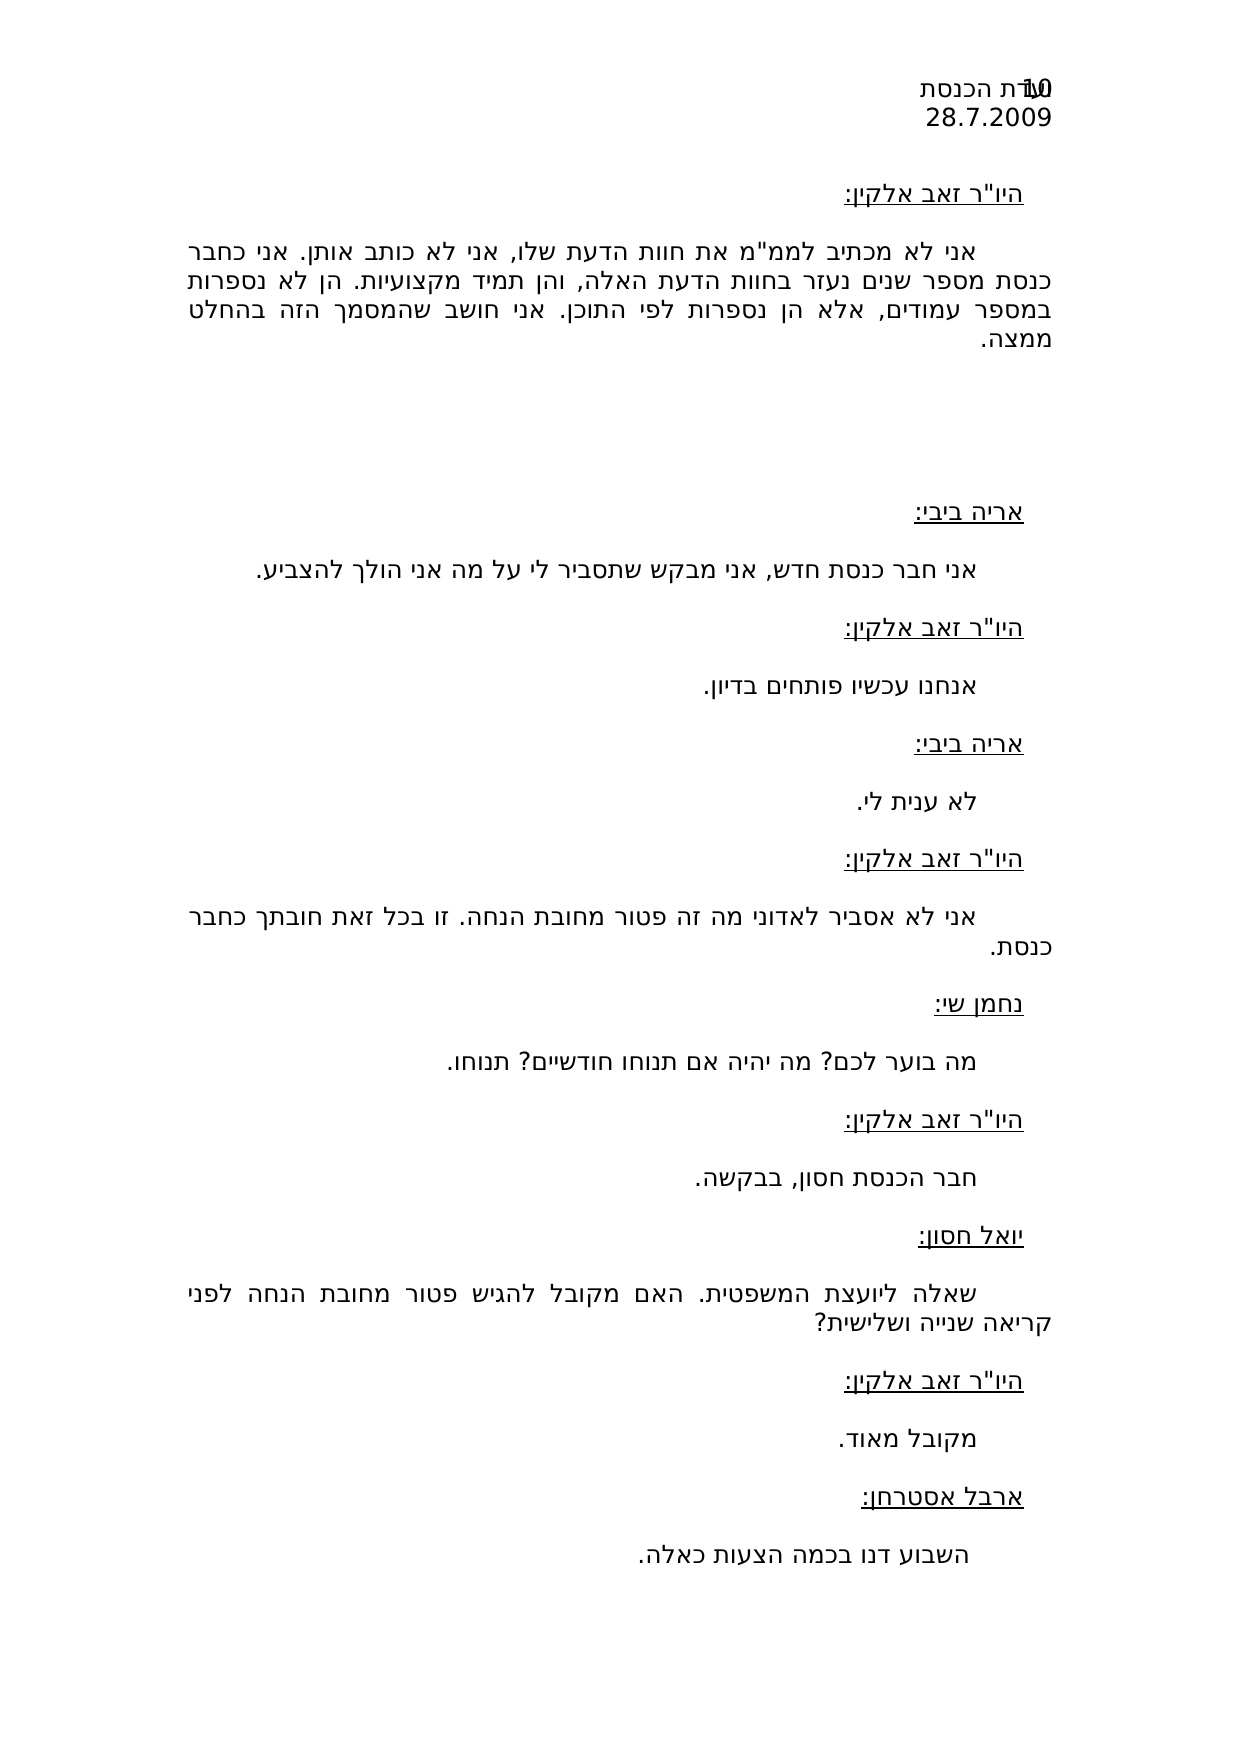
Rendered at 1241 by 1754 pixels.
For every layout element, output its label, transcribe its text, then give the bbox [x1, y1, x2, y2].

text אני חבר כנסת חדש, אני מבקש שתסביר לי על מה אני הולך להצביע. [187, 555, 1053, 584]
text שאלה ליועצת המשפטית. האם מקובל להגיש פטור מחובת הנחה לפני קריאה שנייה ושלישית? [187, 1279, 1053, 1337]
text ארבל אסטרחן: [187, 1482, 1053, 1511]
text חבר הכנסת חסון, בבקשה. [187, 1163, 1053, 1192]
text היו"ר זאב אלקין: [187, 613, 1053, 642]
text מקובל מאוד. [187, 1424, 1053, 1453]
text אנחנו עכשיו פותחים בדיון. [187, 671, 1053, 700]
text נחמן שי: [187, 989, 1053, 1019]
text לא ענית לי. [187, 787, 1053, 816]
text היו"ר זאב אלקין: [187, 179, 1053, 208]
text מה בוער לכם? מה יהיה אם תנוחו חודשיים? תנוחו. [187, 1047, 1053, 1077]
text היו"ר זאב אלקין: [187, 1105, 1053, 1134]
text אריה ביבי: [187, 729, 1053, 758]
text אני לא אסביר לאדוני מה זה פטור מחובת הנחה. זו בכל זאת חובתך כחבר כנסת. [187, 902, 1053, 961]
text אריה ביבי: [187, 497, 1053, 526]
text היו"ר זאב אלקין: [187, 1366, 1053, 1395]
text יואל חסון: [187, 1221, 1053, 1250]
text אני לא מכתיב לממ"מ את חוות הדעת שלו, אני לא כותב אותן. אני כחבר כנסת מספר שנים נעזר בחוות הדעת האלה, והן תמיד מקצועיות. הן לא נספרות במספר עמודים, אלא הן נספרות לפי התוכן. אני חושב שהמסמך הזה בהחלט ממצה. [187, 237, 1053, 353]
text היו"ר זאב אלקין: [187, 844, 1053, 874]
text השבוע דנו בכמה הצעות כאלה. [187, 1540, 1053, 1569]
